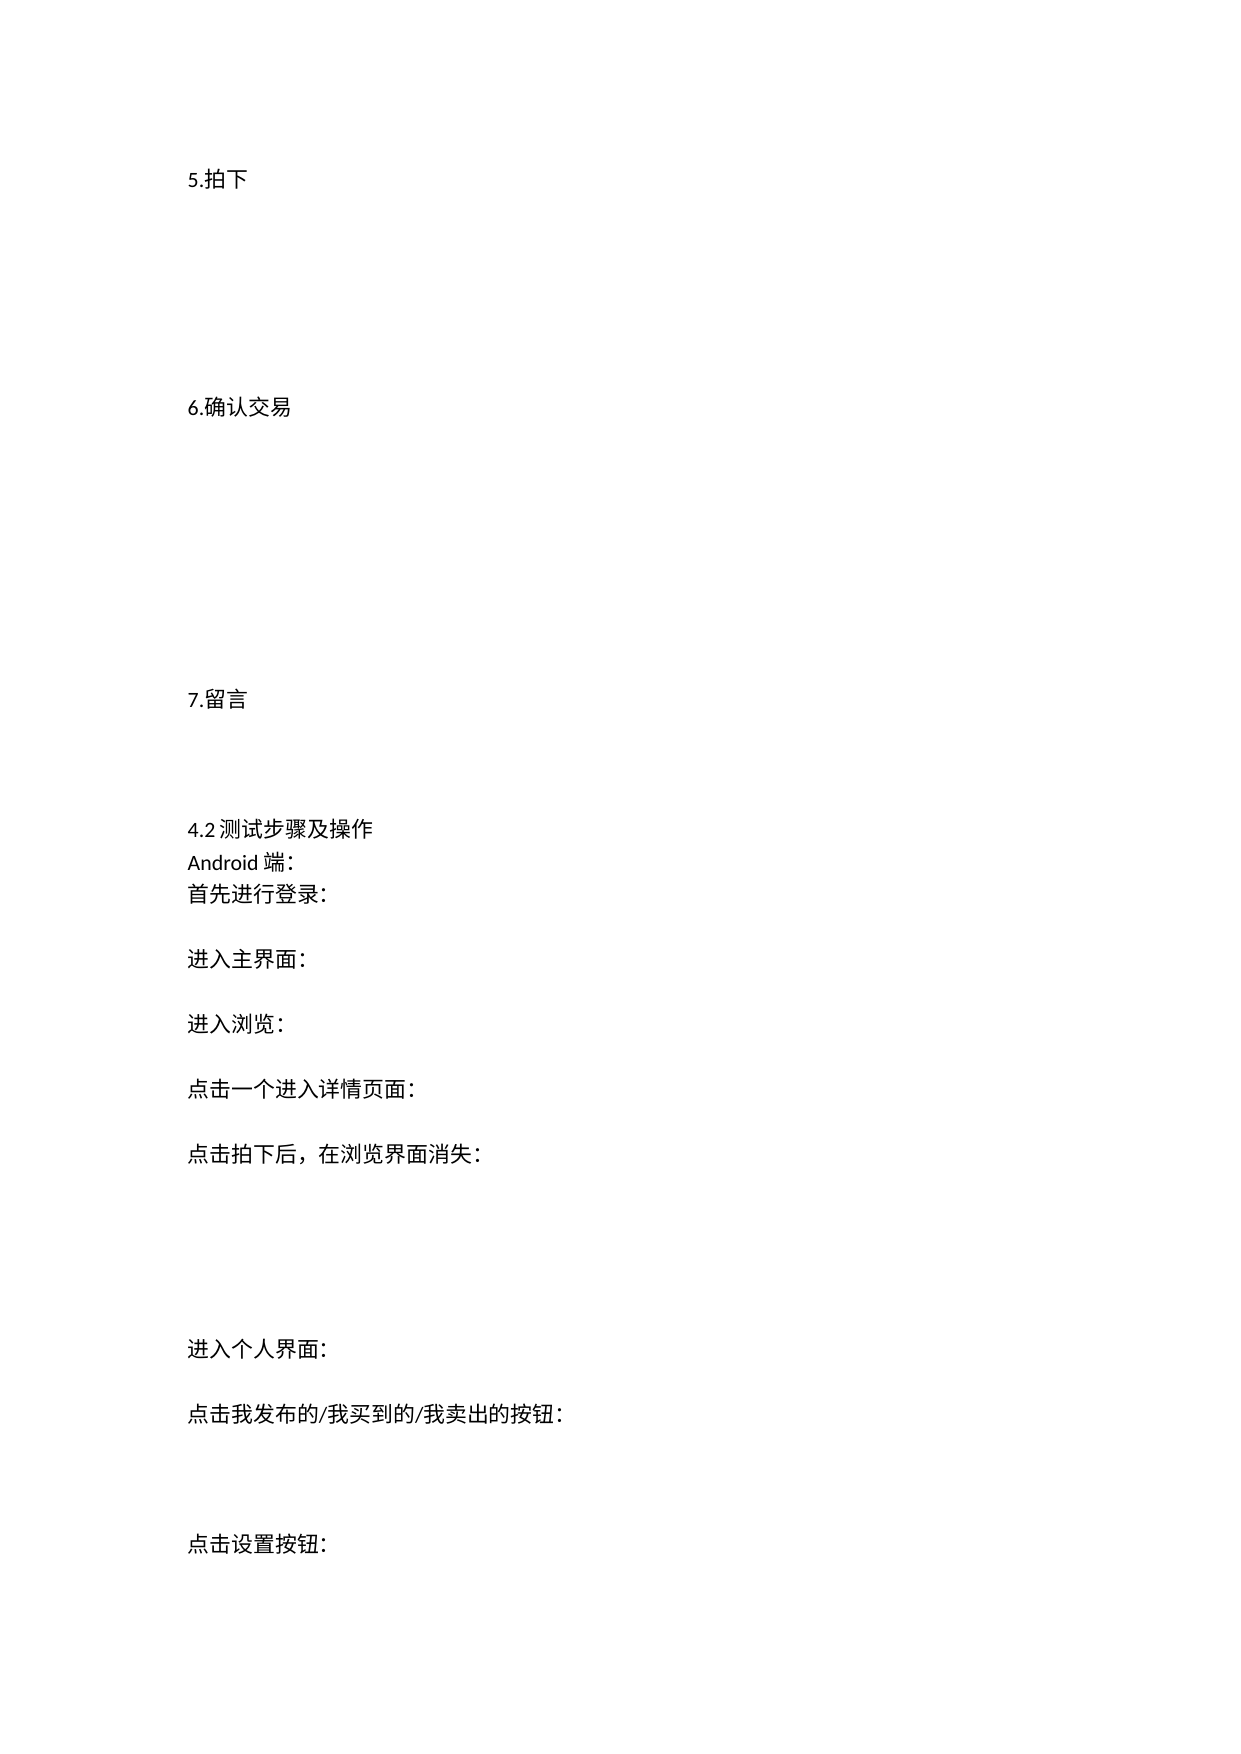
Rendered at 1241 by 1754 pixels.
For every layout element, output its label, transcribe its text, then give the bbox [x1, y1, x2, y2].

text 点击我发布的/我买到的/我卖出的按钮： [187, 1397, 1053, 1429]
text 点击拍下后，在浏览界面消失： [187, 1137, 1053, 1169]
text 点击设置按钮： [187, 1527, 1053, 1559]
text 进入浏览： [187, 1007, 1053, 1039]
text 进入个人界面： [187, 1332, 1053, 1364]
text 6.确认交易 [187, 389, 1053, 422]
text 7.留言 [187, 682, 1053, 714]
text 首先进行登录： [187, 877, 1053, 909]
text 进入主界面： [187, 942, 1053, 974]
text 4.2测试步骤及操作 [187, 812, 1053, 844]
text Android端： [187, 844, 1053, 877]
text 5.拍下 [187, 162, 1053, 194]
text 点击一个进入详情页面： [187, 1072, 1053, 1104]
